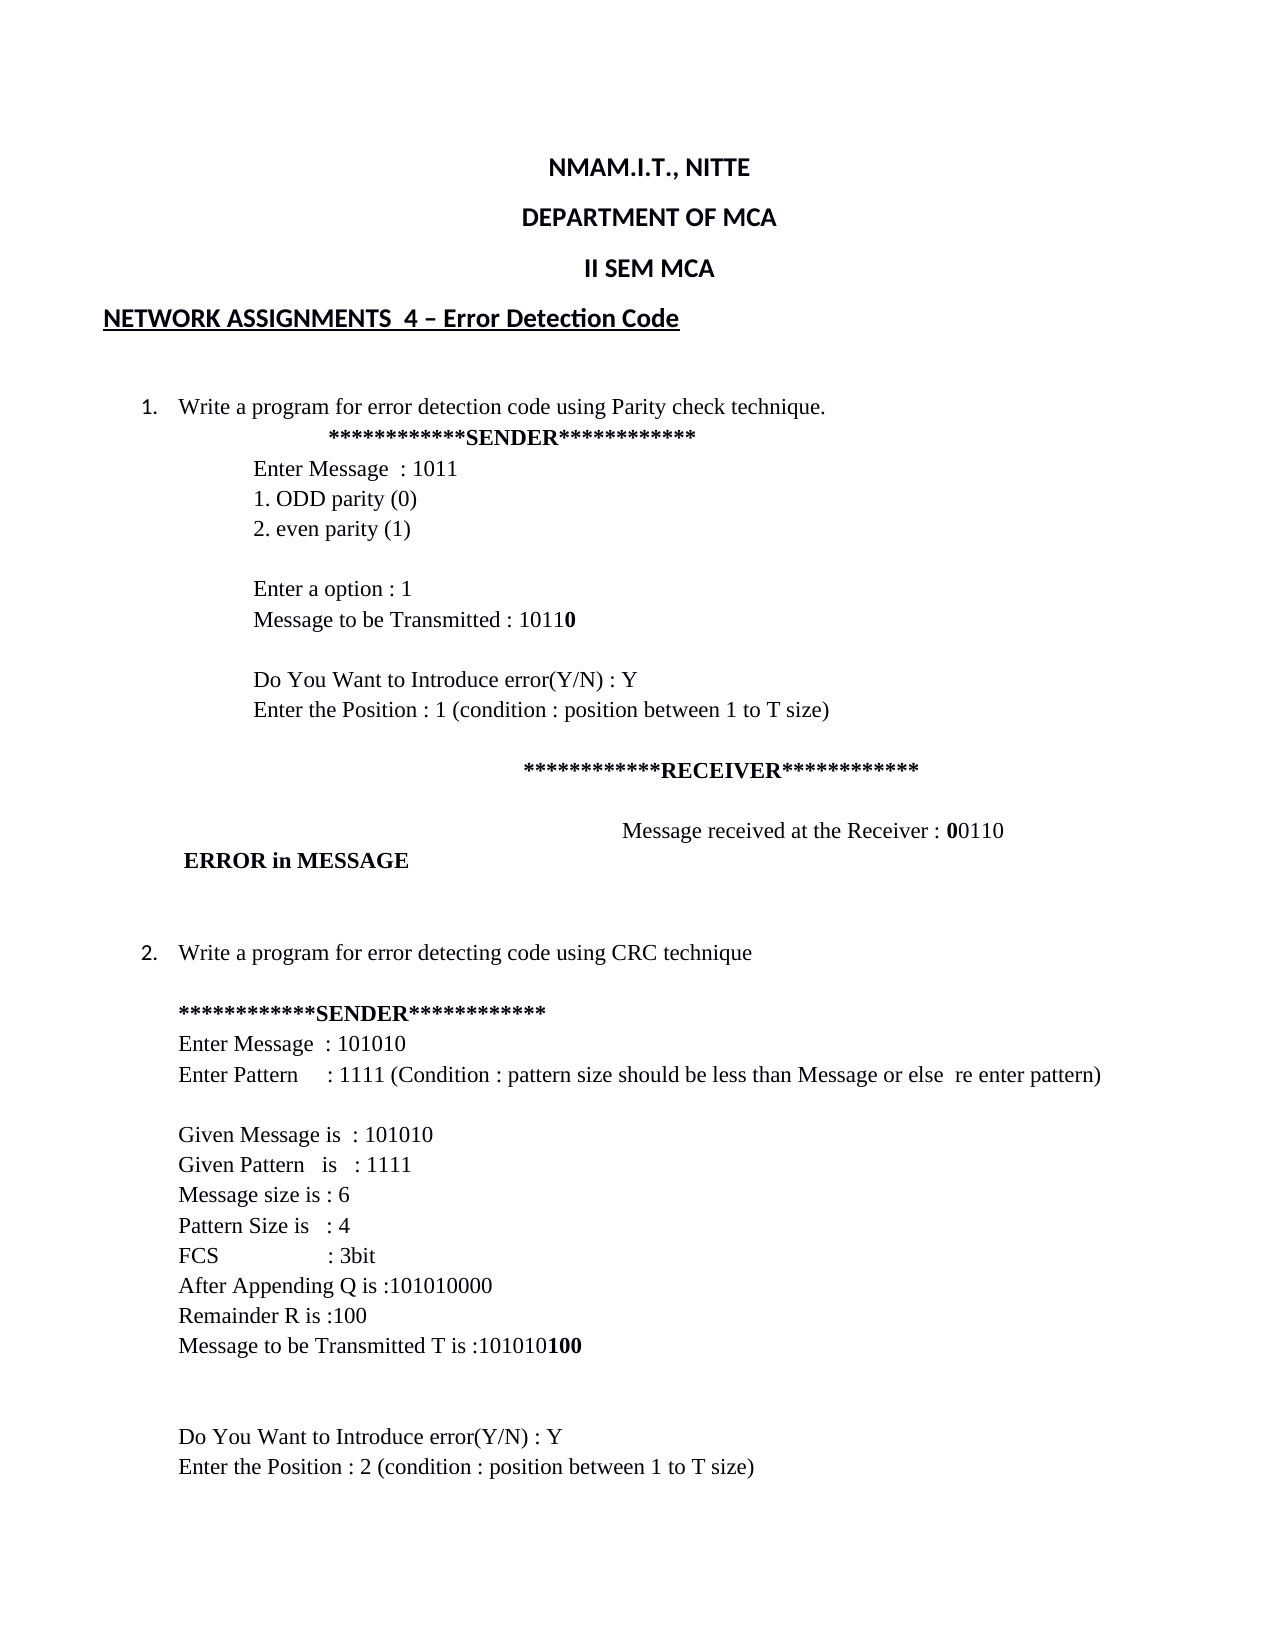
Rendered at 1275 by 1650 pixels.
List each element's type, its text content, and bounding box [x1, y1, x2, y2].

list Enter the Position : 2 (condition : position between 1 to T size) [178, 1453, 1195, 1480]
list Write a program for error detection code using Parity check technique. [141, 392, 1195, 420]
list Enter Message : 1011 [253, 454, 1195, 481]
list ERROR in MESSAGE [178, 847, 1195, 874]
list Message to be Transmitted T is :101010100 [178, 1333, 1195, 1359]
list 1. ODD parity (0) [253, 485, 1195, 511]
list Pattern Size is : 4 [178, 1212, 1195, 1238]
list Given Message is : 101010 [178, 1121, 1195, 1147]
list Given Pattern is : 1111 [178, 1151, 1195, 1178]
list Write a program for error detecting code using CRC technique [141, 938, 1195, 966]
list Message to be Transmitted : 10110 [253, 606, 1195, 632]
list Message size is : 6 [178, 1182, 1195, 1208]
list Message received at the Receiver : 00110 [553, 817, 1195, 843]
text NETWORK ASSIGNMENTS 4 – Error Detection Code [103, 301, 1195, 334]
list Do You Want to Introduce error(Y/N) : Y [253, 666, 1195, 692]
list Enter a option : 1 [253, 575, 1195, 602]
list Enter the Position : 1 (condition : position between 1 to T size) [253, 696, 1195, 723]
list ************SENDER************ [178, 1000, 1195, 1027]
list Enter Message : 101010 [178, 1031, 1195, 1057]
text II SEM MCA [103, 251, 1195, 284]
list After Appending Q is :101010000 [178, 1272, 1195, 1298]
list Remainder R is :100 [178, 1302, 1195, 1329]
list 2. even parity (1) [253, 515, 1195, 541]
list FCS : 3bit [178, 1242, 1195, 1268]
list ************SENDER************ [328, 424, 1195, 451]
list Do You Want to Introduce error(Y/N) : Y [178, 1423, 1195, 1449]
text NMAM.I.T., NITTE [103, 150, 1195, 183]
list ************RECEIVER************ [403, 757, 1195, 783]
text DEPARTMENT OF MCA [103, 200, 1195, 233]
list Enter Pattern : 1111 (Condition : pattern size should be less than Message or else re enter pattern) [178, 1061, 1195, 1087]
